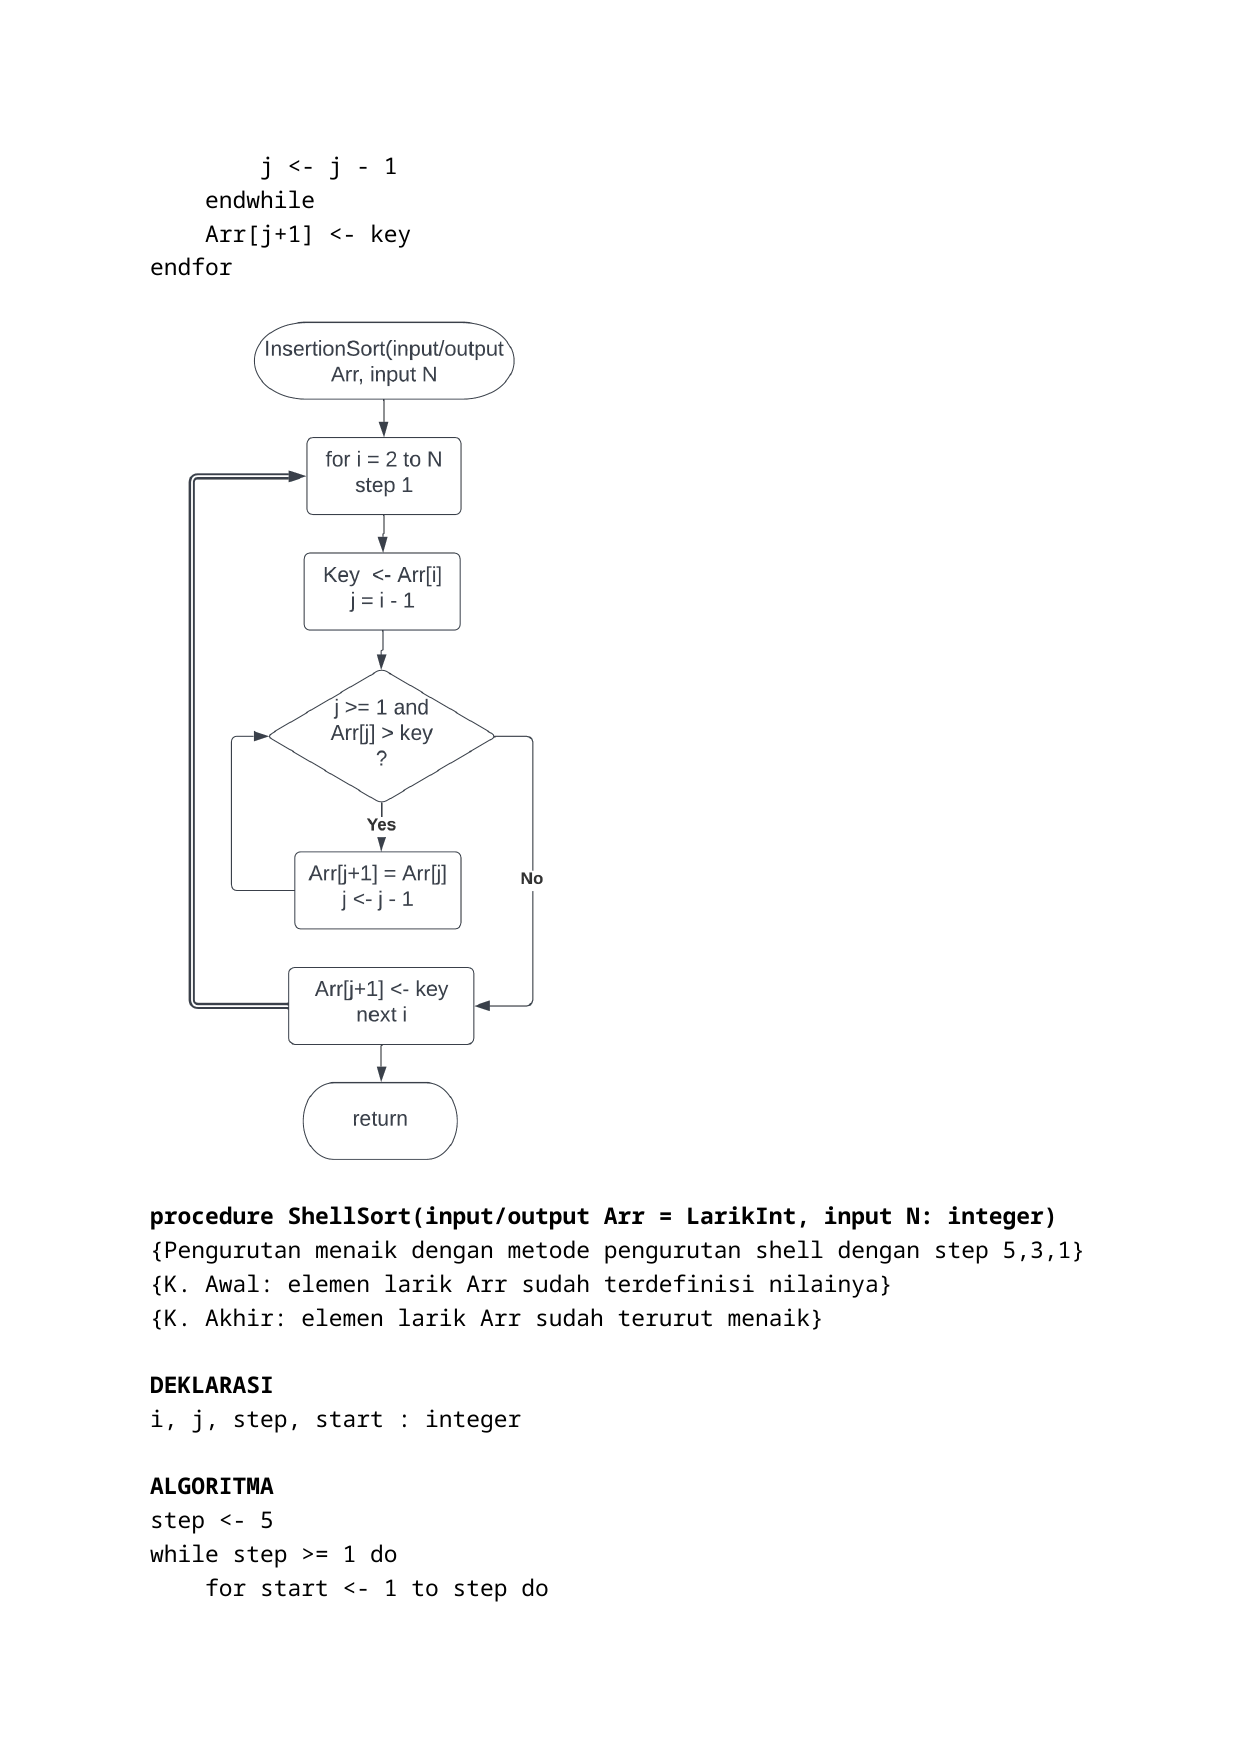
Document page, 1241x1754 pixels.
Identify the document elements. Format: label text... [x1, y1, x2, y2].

text j <- j - 1 [150, 150, 1090, 181]
text DEKLARASI [150, 1369, 1090, 1400]
text i, j, step, start : integer [150, 1403, 1090, 1434]
text endwhile [150, 184, 1090, 215]
text Arr[j+1] <- key [150, 217, 1090, 249]
text procedure ShellSort(input/output Arr = LarikInt, input N: integer) [150, 1200, 1090, 1232]
text while step >= 1 do [150, 1538, 1090, 1569]
text for start <- 1 to step do [150, 1572, 1090, 1603]
text step <- 5 [150, 1504, 1090, 1535]
picture [150, 285, 571, 1199]
text endfor [150, 251, 1090, 282]
text {K. Awal: elemen larik Arr sudah terdefinisi nilainya} [150, 1268, 1090, 1299]
text {Pengurutan menaik dengan metode pengurutan shell dengan step 5,3,1} [150, 1234, 1090, 1265]
text ALGORITMA [150, 1470, 1090, 1502]
text {K. Akhir: elemen larik Arr sudah terurut menaik} [150, 1302, 1090, 1333]
